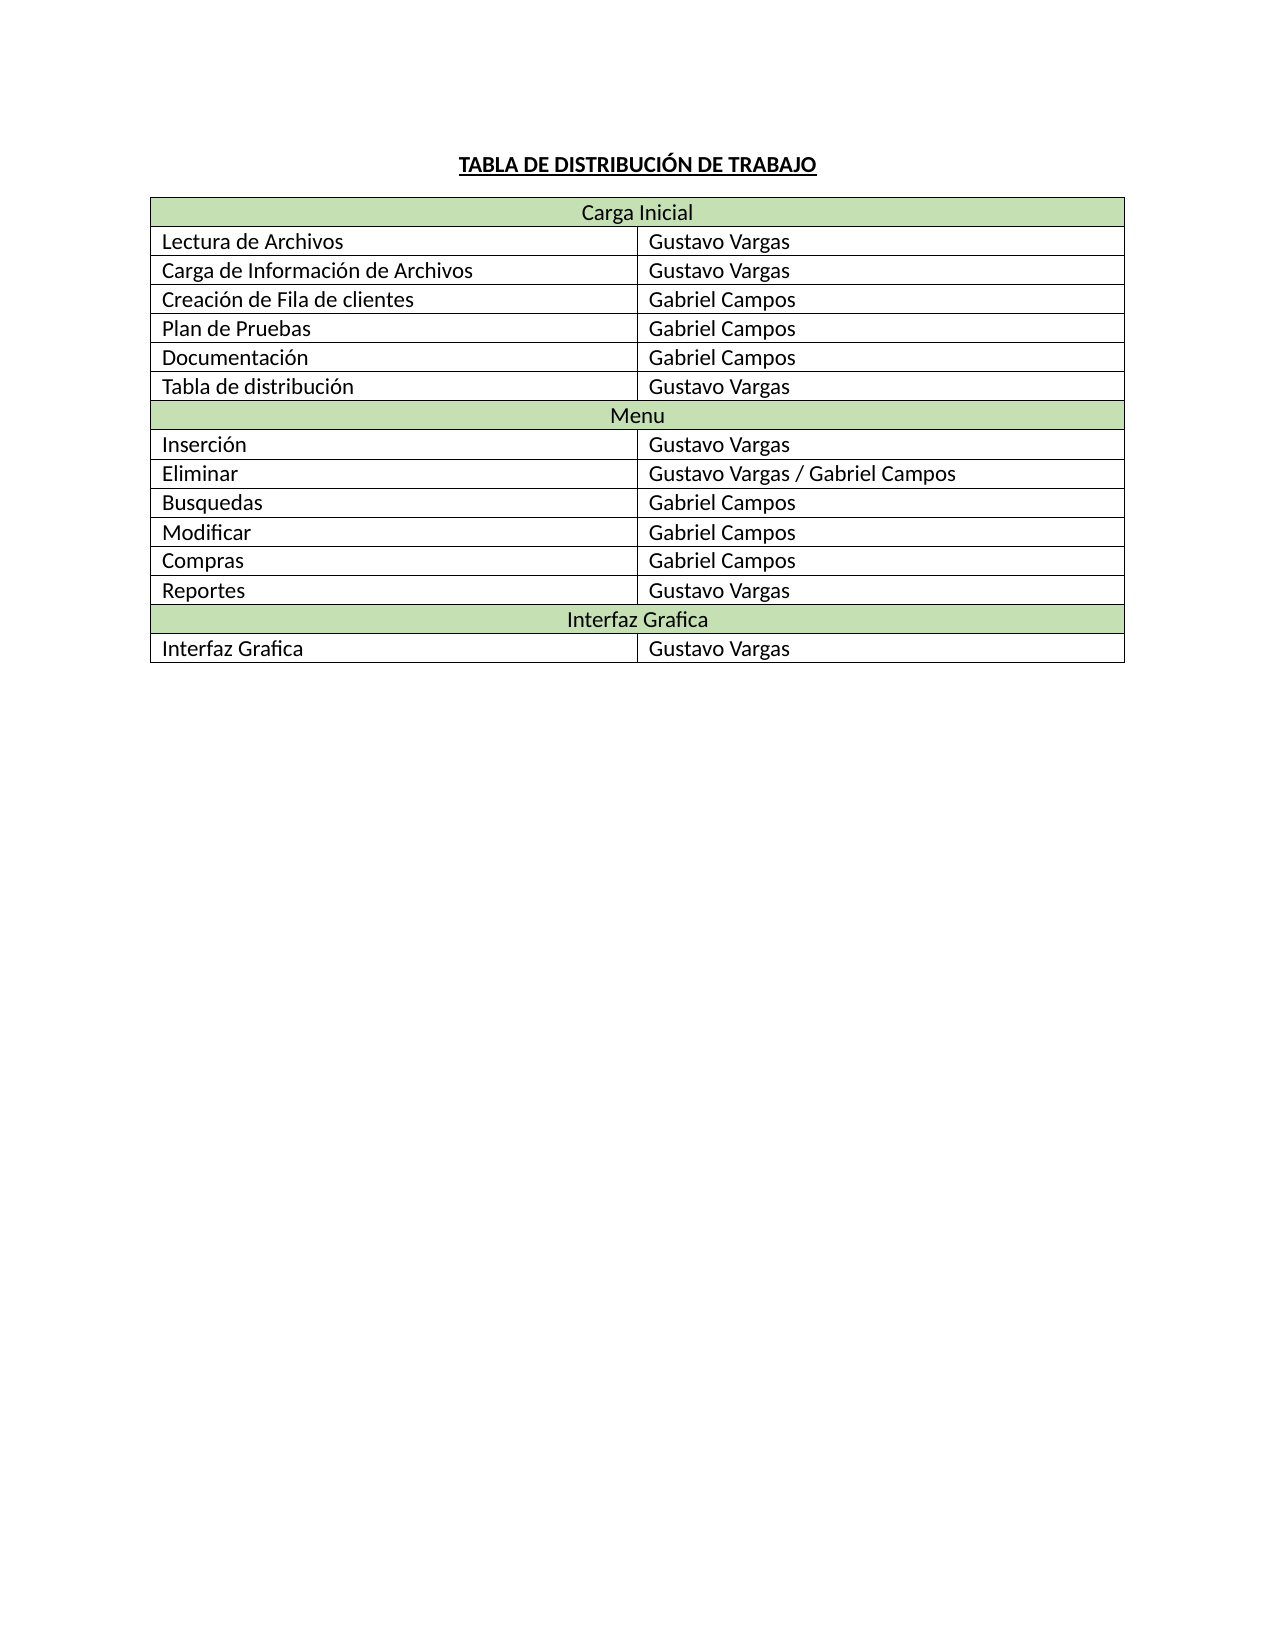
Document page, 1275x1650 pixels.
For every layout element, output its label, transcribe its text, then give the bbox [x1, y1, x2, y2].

table_cell Gustavo Vargas [638, 256, 1124, 284]
table_cell Interfaz Grafica [151, 605, 1124, 633]
table_cell Gabriel Campos [638, 314, 1124, 342]
table_cell Documentación [151, 343, 637, 371]
table_cell Reportes [151, 576, 637, 604]
table_cell Busquedas [151, 489, 637, 517]
table_cell Gabriel Campos [638, 518, 1124, 546]
table_cell Gabriel Campos [638, 285, 1124, 313]
table_cell Lectura de Archivos [151, 227, 637, 255]
table_cell Gustavo Vargas / Gabriel Campos [638, 460, 1124, 487]
table_cell Gustavo Vargas [638, 372, 1124, 400]
table_cell Gabriel Campos [638, 489, 1124, 517]
table_cell Eliminar [151, 460, 637, 487]
table_cell Menu [151, 401, 1124, 429]
table_cell Interfaz Grafica [151, 634, 637, 662]
table_cell Compras [151, 547, 637, 575]
table_cell Carga de Información de Archivos [151, 256, 637, 284]
table_cell Modificar [151, 518, 637, 546]
text TABLA DE DISTRIBUCIÓN DE TRABAJO [150, 150, 1125, 178]
table_header Carga Inicial [151, 198, 1124, 226]
table_cell Inserción [151, 430, 637, 458]
table_cell Creación de Fila de clientes [151, 285, 637, 313]
table_cell Gustavo Vargas [638, 634, 1124, 662]
table_cell Gustavo Vargas [638, 227, 1124, 255]
table_cell Gustavo Vargas [638, 430, 1124, 458]
table_cell Tabla de distribución [151, 372, 637, 400]
table_cell Gustavo Vargas [638, 576, 1124, 604]
table_cell Gabriel Campos [638, 547, 1124, 575]
table_cell Plan de Pruebas [151, 314, 637, 342]
table_cell Gabriel Campos [638, 343, 1124, 371]
